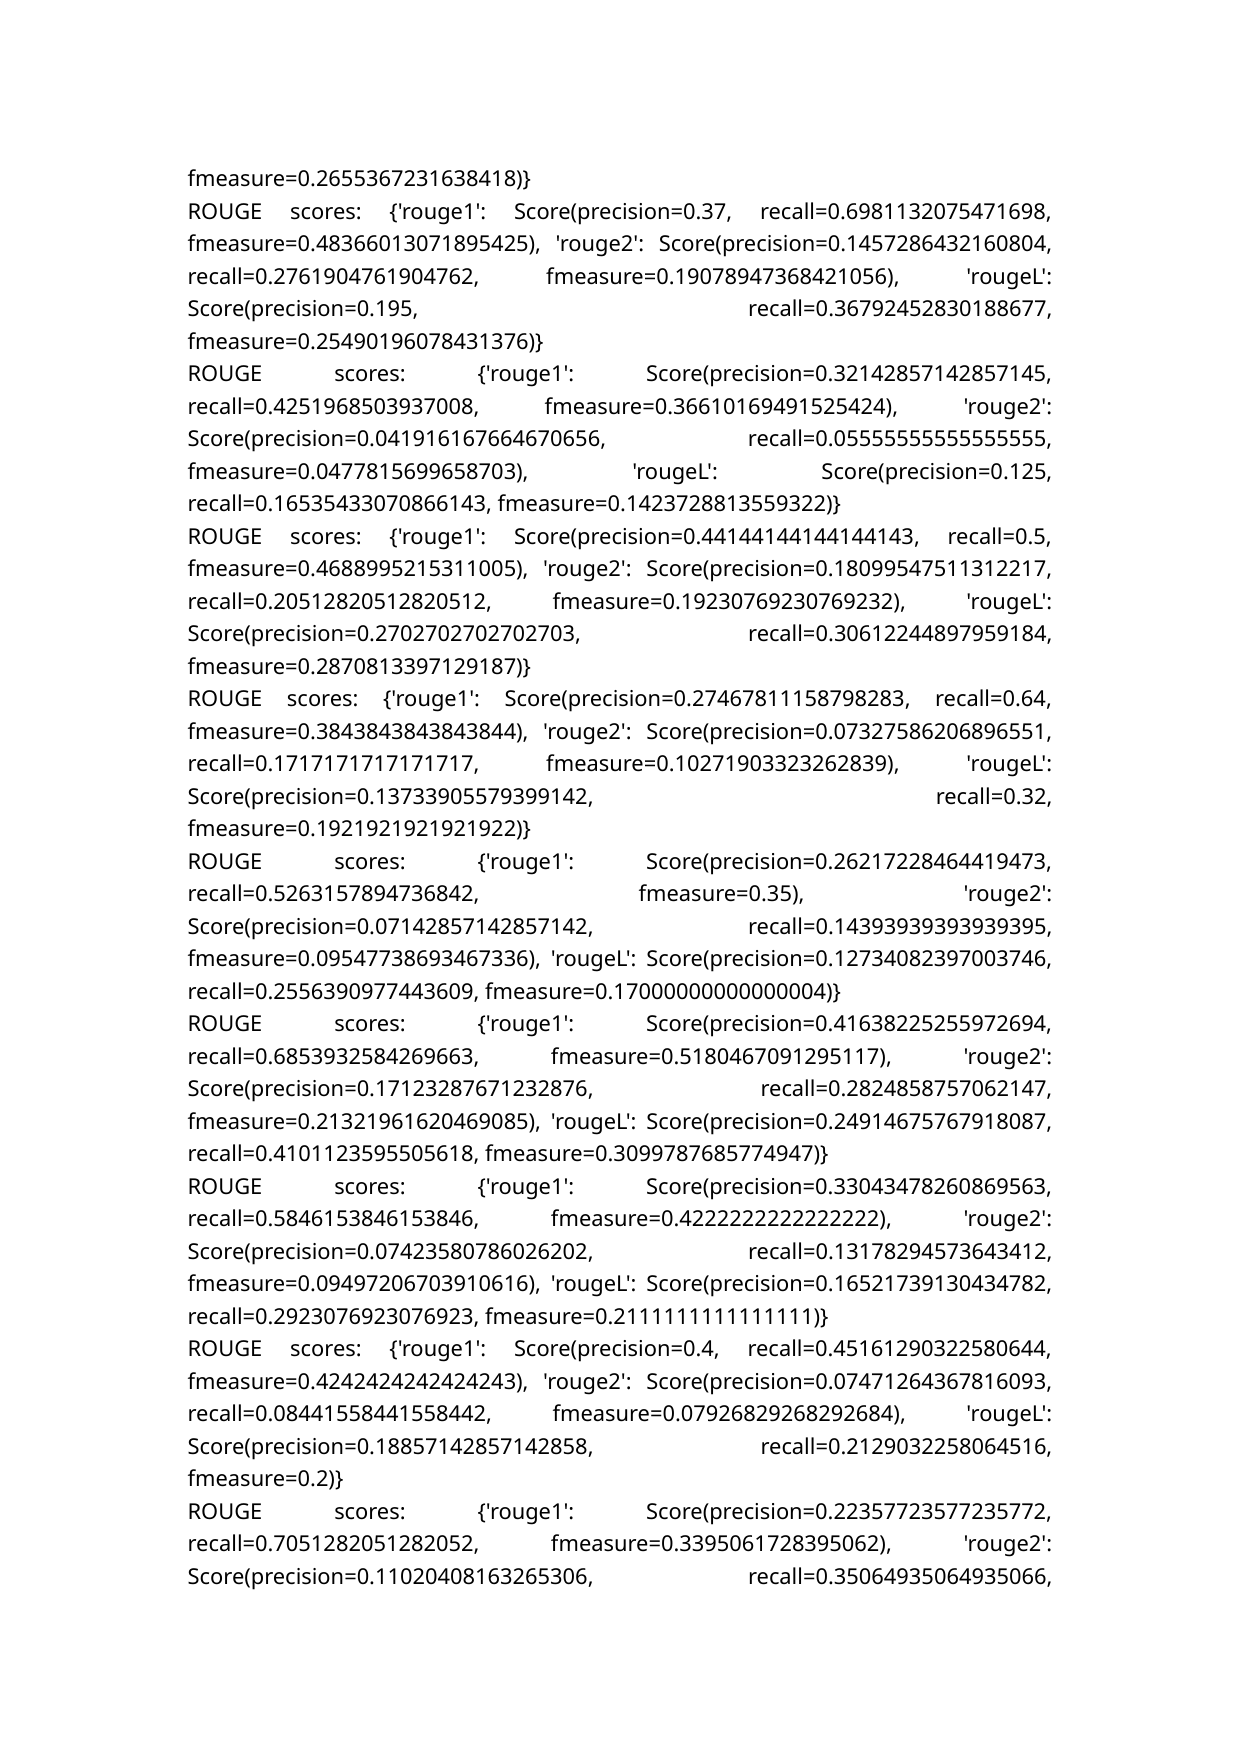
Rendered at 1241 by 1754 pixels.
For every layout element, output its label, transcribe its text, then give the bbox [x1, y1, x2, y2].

text ROUGE scores: {'rouge1': Score(precision=0.32142857142857145, recall=0.4251968503937008, fmeasure=0.36610169491525424), 'rouge2': Score(precision=0.041916167664670656, recall=0.05555555555555555, fmeasure=0.0477815699658703), 'rougeL': Score(precision=0.125, recall=0.16535433070866143, fmeasure=0.1423728813559322)} [187, 357, 1053, 519]
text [187, 162, 1053, 194]
text ROUGE scores: {'rouge1': Score(precision=0.26217228464419473, recall=0.5263157894736842, fmeasure=0.35), 'rouge2': Score(precision=0.07142857142857142, recall=0.14393939393939395, fmeasure=0.09547738693467336), 'rougeL': Score(precision=0.12734082397003746, recall=0.2556390977443609, fmeasure=0.17000000000000004)} [187, 844, 1053, 1007]
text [187, 1494, 1053, 1592]
text ROUGE scores: {'rouge1': Score(precision=0.27467811158798283, recall=0.64, fmeasure=0.3843843843843844), 'rouge2': Score(precision=0.07327586206896551, recall=0.1717171717171717, fmeasure=0.10271903323262839), 'rougeL': Score(precision=0.13733905579399142, recall=0.32, fmeasure=0.1921921921921922)} [187, 682, 1053, 844]
text ROUGE scores: {'rouge1': Score(precision=0.41638225255972694, recall=0.6853932584269663, fmeasure=0.5180467091295117), 'rouge2': Score(precision=0.17123287671232876, recall=0.2824858757062147, fmeasure=0.21321961620469085), 'rougeL': Score(precision=0.24914675767918087, recall=0.4101123595505618, fmeasure=0.3099787685774947)} [187, 1007, 1053, 1169]
text ROUGE scores: {'rouge1': Score(precision=0.4, recall=0.45161290322580644, fmeasure=0.4242424242424243), 'rouge2': Score(precision=0.07471264367816093, recall=0.08441558441558442, fmeasure=0.07926829268292684), 'rougeL': Score(precision=0.18857142857142858, recall=0.2129032258064516, fmeasure=0.2)} [187, 1332, 1053, 1494]
text ROUGE scores: {'rouge1': Score(precision=0.37, recall=0.6981132075471698, fmeasure=0.48366013071895425), 'rouge2': Score(precision=0.1457286432160804, recall=0.2761904761904762, fmeasure=0.19078947368421056), 'rougeL': Score(precision=0.195, recall=0.36792452830188677, fmeasure=0.25490196078431376)} [187, 194, 1053, 357]
text ROUGE scores: {'rouge1': Score(precision=0.44144144144144143, recall=0.5, fmeasure=0.4688995215311005), 'rouge2': Score(precision=0.18099547511312217, recall=0.20512820512820512, fmeasure=0.19230769230769232), 'rougeL': Score(precision=0.2702702702702703, recall=0.30612244897959184, fmeasure=0.2870813397129187)} [187, 519, 1053, 682]
text ROUGE scores: {'rouge1': Score(precision=0.33043478260869563, recall=0.5846153846153846, fmeasure=0.4222222222222222), 'rouge2': Score(precision=0.07423580786026202, recall=0.13178294573643412, fmeasure=0.09497206703910616), 'rougeL': Score(precision=0.16521739130434782, recall=0.2923076923076923, fmeasure=0.2111111111111111)} [187, 1169, 1053, 1332]
